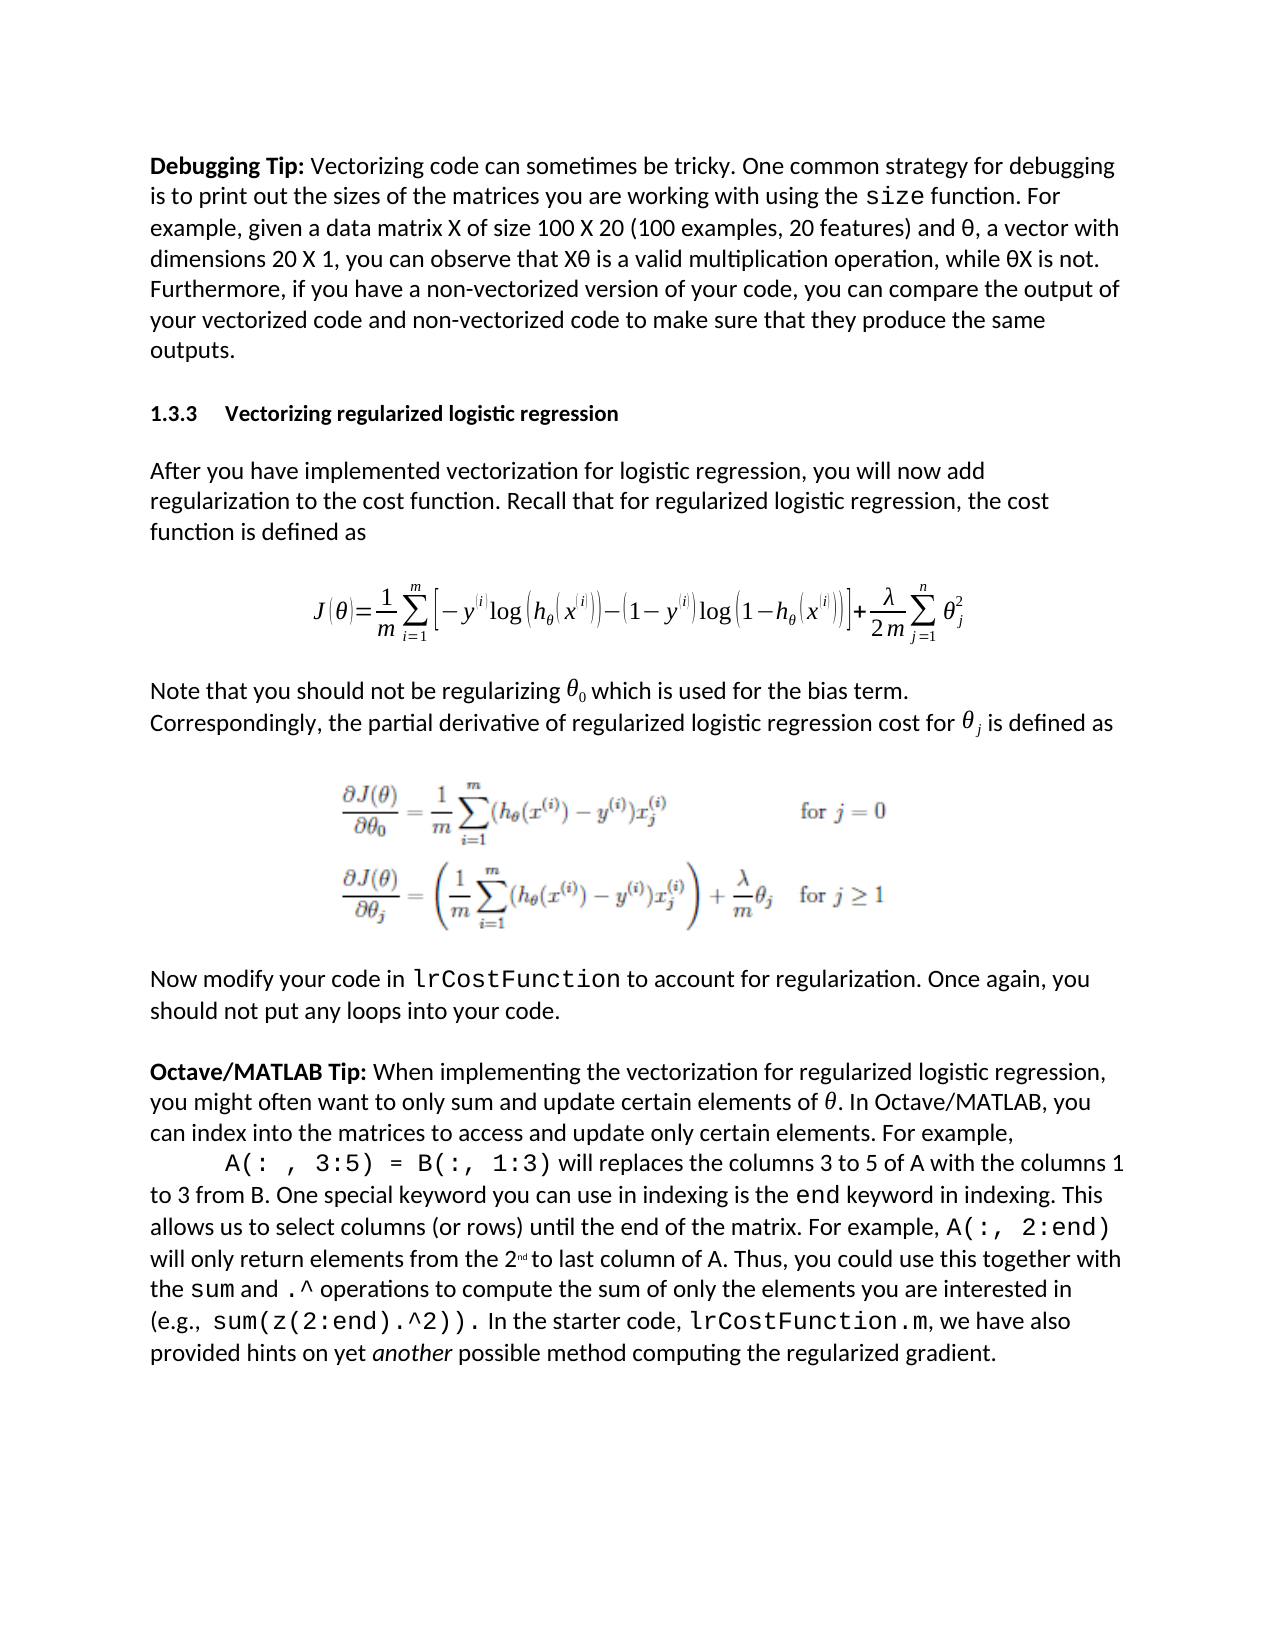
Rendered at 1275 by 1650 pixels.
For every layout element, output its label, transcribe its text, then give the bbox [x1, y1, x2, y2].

text Note that you should not be regularizing which is used for the bias term. [150, 675, 1125, 706]
text Octave/MATLAB Tip: When implementing the vectorization for regularized logistic regression, you might often want to only sum and update certain elements of . In Octave/MATLAB, you can index into the matrices to access and update only certain elements. For example, A(: , 3:5) = B(:, 1:3) will replaces the columns 3 to 5 of A with the columns 1 to 3 from B. One special keyword you can use in indexing is the end keyword in indexing. This allows us to select columns (or rows) until the end of the matrix. For example, A(:, 2:end) will only return elements from the 2nd to last column of A. Thus, you could use this together with the sum and .^ operations to compute the sum of only the elements you are interested in (e.g., sum(z(2:end).^2)). In the starter code, lrCostFunction.m, we have also provided hints on yet another possible method computing the regularized gradient. [150, 1056, 1125, 1367]
text Correspondingly, the partial derivative of regularized logistic regression cost for is defined as [150, 706, 1125, 738]
text dimensions 20 X 1, you can observe that Xθ is a valid multiplication operation, while θX is not. Furthermore, if you have a non-vectorized version of your code, you can compare the output of your vectorized code and non-vectorized code to make sure that they produce the same outputs. [150, 243, 1125, 365]
text Now modify your code in lrCostFunction to account for regularization. Once again, you should not put any loops into your code. [150, 963, 1125, 1025]
list Vectorizing regularized logistic regression [150, 399, 1125, 427]
text Debugging Tip: Vectorizing code can sometimes be tricky. One common strategy for debugging is to print out the sizes of the matrices you are working with using the size function. For example, given a data matrix X of size 100 X 20 (100 examples, 20 features) and θ, a vector with [150, 150, 1125, 243]
text After you have implemented vectorization for logistic regression, you will now add regularization to the cost function. Recall that for regularized logistic regression, the cost function is defined as [150, 455, 1125, 547]
